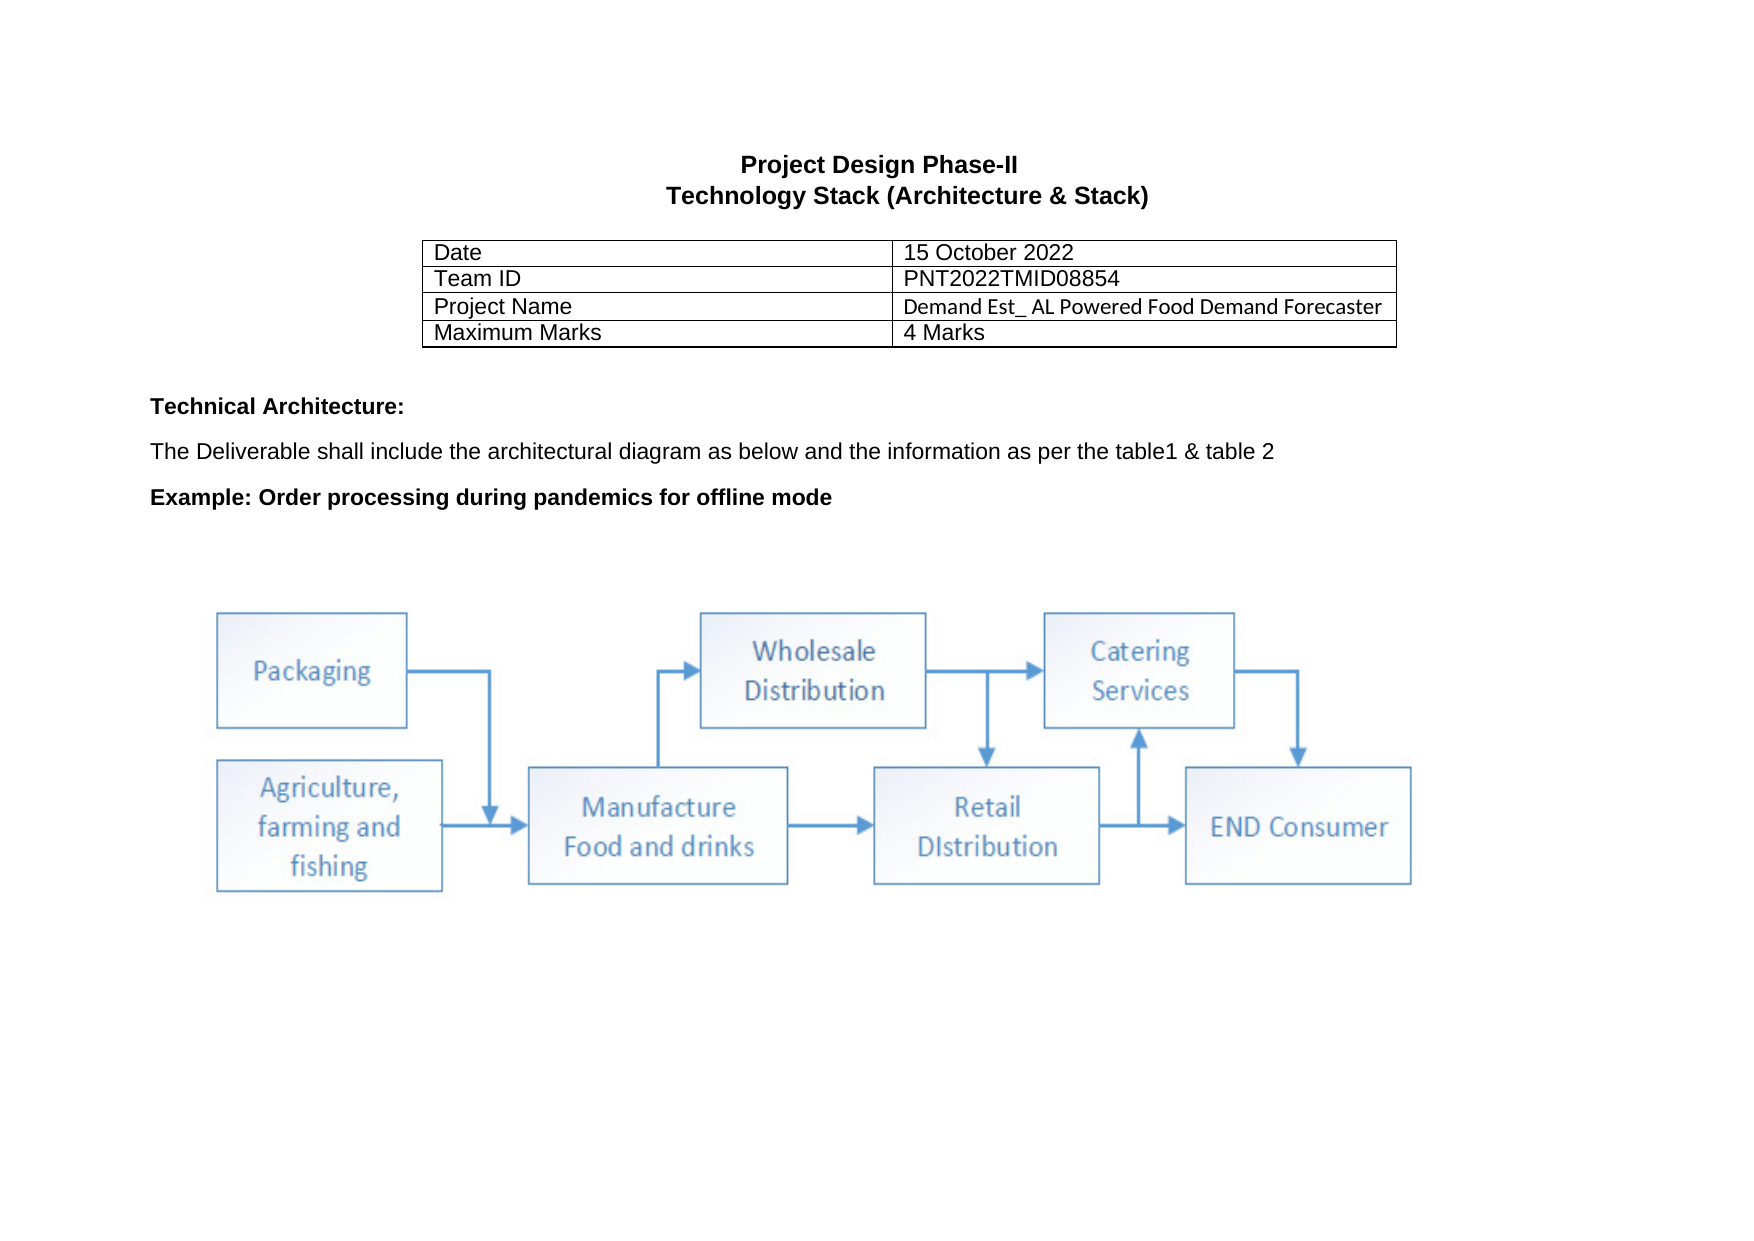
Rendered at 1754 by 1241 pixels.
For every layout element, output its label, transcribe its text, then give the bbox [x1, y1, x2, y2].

text Example: Order processing during pandemics for offline mode [150, 483, 1654, 510]
table_cell Project Name [423, 293, 892, 320]
table_header 15 October 2022 [893, 241, 1396, 266]
table_cell Demand Est_ AL Powered Food Demand Forecaster [893, 293, 1396, 320]
table_cell PNT2022TMID08854 [893, 267, 1396, 292]
table_cell 4 Marks [893, 321, 1396, 346]
title Project Design Phase-II Technology Stack (Architecture & Stack) [666, 150, 1151, 210]
table_header Date [423, 241, 892, 266]
text Technical Architecture: [150, 393, 1654, 419]
picture [154, 542, 1473, 957]
text The Deliverable shall include the architectural diagram as below and the information as per the table1 & table 2 [150, 438, 1654, 464]
table_cell Team ID [423, 267, 892, 292]
table_cell Maximum Marks [423, 321, 892, 346]
